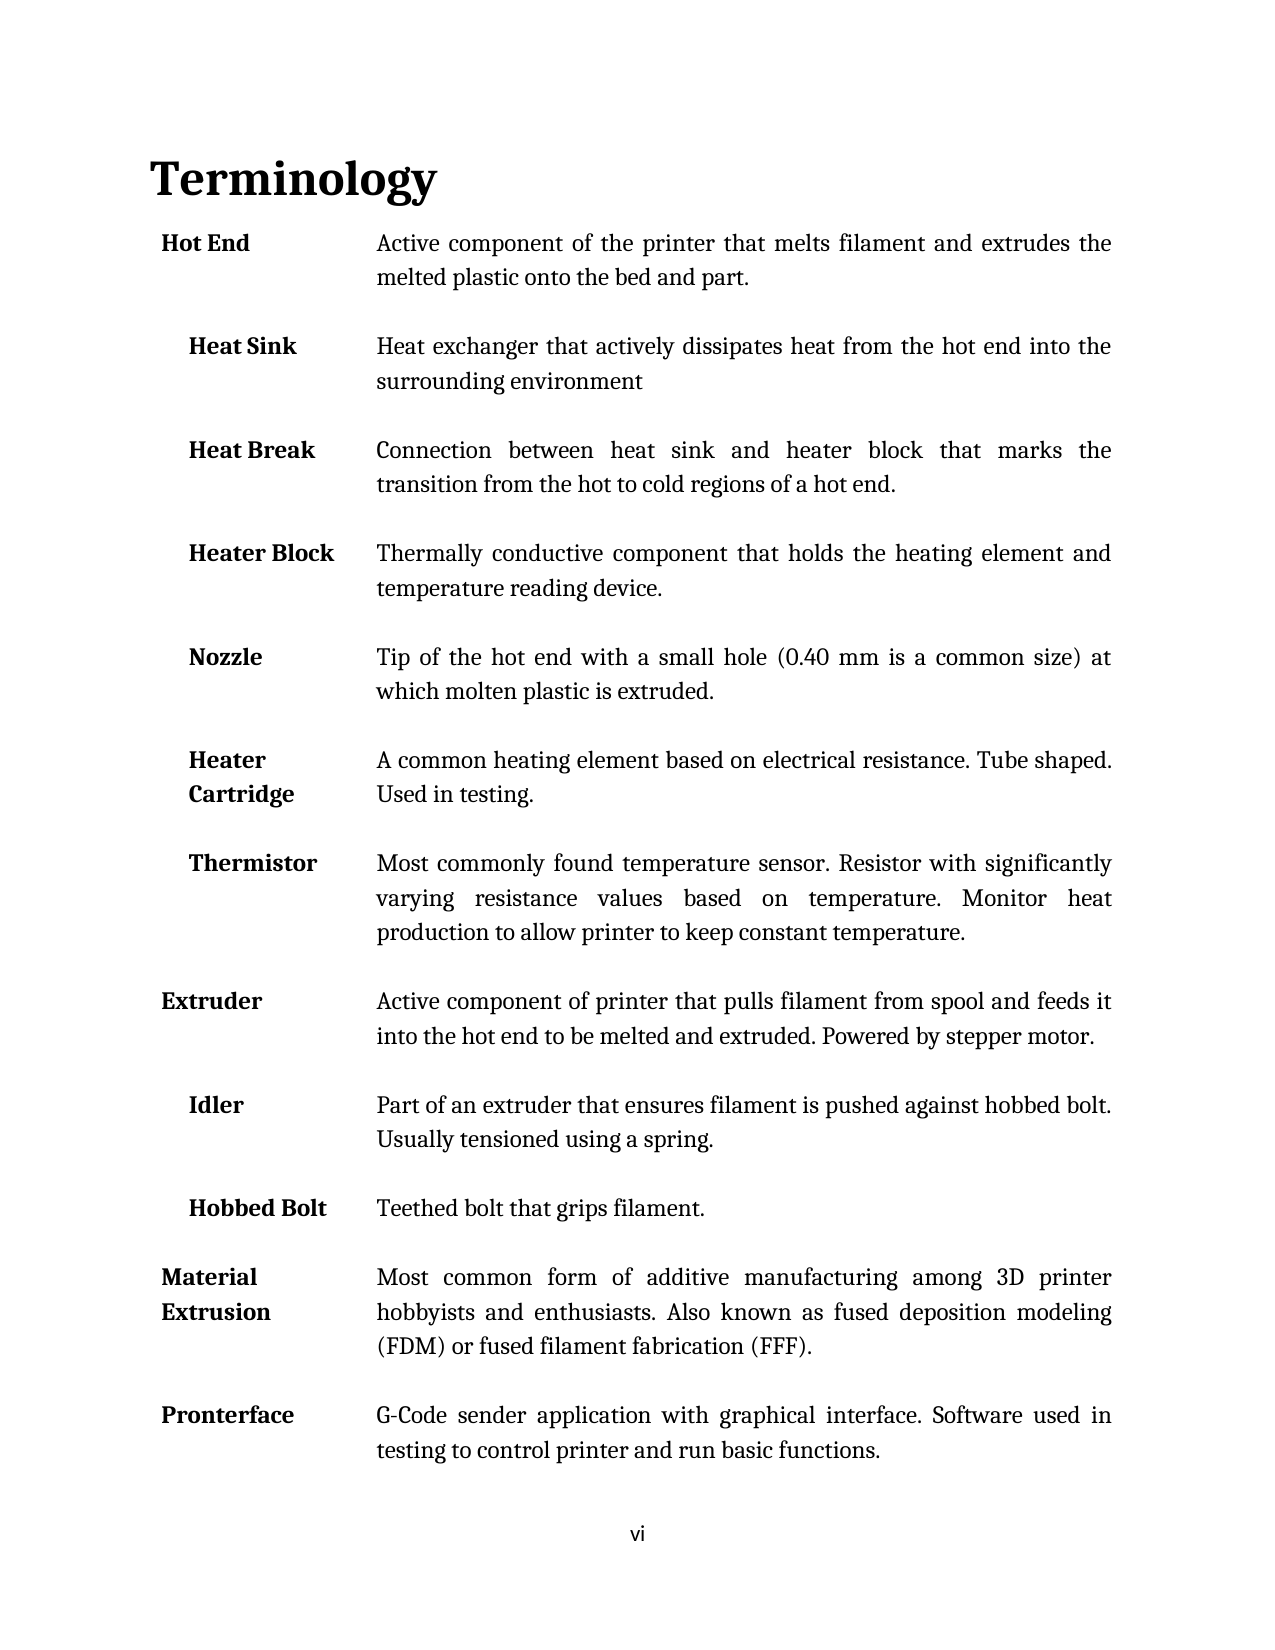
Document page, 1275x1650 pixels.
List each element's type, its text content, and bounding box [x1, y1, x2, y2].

table_cell Pronterface [150, 1401, 365, 1470]
table_cell Part of an extruder that ensures filament is pushed against hobbed bolt. Usually tensioned using a spring. [365, 1091, 1124, 1194]
table_cell Idler [150, 1091, 365, 1194]
table_cell A common heating element based on electrical resistance. Tube shaped. Used in testing. [365, 746, 1124, 849]
text Terminology [150, 150, 1125, 207]
table_header Active component of the printer that melts filament and extrudes the melted plastic onto the bed and part. [365, 229, 1124, 332]
table_cell Thermally conductive component that holds the heating element and temperature reading device. [365, 539, 1124, 642]
table_cell Teethed bolt that grips filament. [365, 1194, 1124, 1263]
table_cell Active component of printer that pulls filament from spool and feeds it into the hot end to be melted and extruded. Powered by stepper motor. [365, 987, 1124, 1091]
table_cell Most common form of additive manufacturing among 3D printer hobbyists and enthusiasts. Also known as fused deposition modeling (FDM) or fused filament fabrication (FFF). [365, 1263, 1124, 1401]
table_cell Hobbed Bolt [150, 1194, 365, 1263]
table_cell Heat Break [150, 436, 365, 539]
table_cell Heat exchanger that actively dissipates heat from the hot end into the surrounding environment [365, 332, 1124, 436]
table_cell Material Extrusion [150, 1263, 365, 1401]
table_cell Heat Sink [150, 332, 365, 436]
table_cell Heater Block [150, 539, 365, 642]
table_cell Thermistor [150, 849, 365, 987]
table_cell Tip of the hot end with a small hole (0.40 mm is a common size) at which molten plastic is extruded. [365, 643, 1124, 746]
table_cell Heater Cartridge [150, 746, 365, 849]
table_cell Extruder [150, 987, 365, 1091]
table_cell Most commonly found temperature sensor. Resistor with significantly varying resistance values based on temperature. Monitor heat production to allow printer to keep constant temperature. [365, 849, 1124, 987]
table_cell Nozzle [150, 643, 365, 746]
table_cell Connection between heat sink and heater block that marks the transition from the hot to cold regions of a hot end. [365, 436, 1124, 539]
table_header Hot End [150, 229, 365, 332]
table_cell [365, 1401, 1124, 1470]
